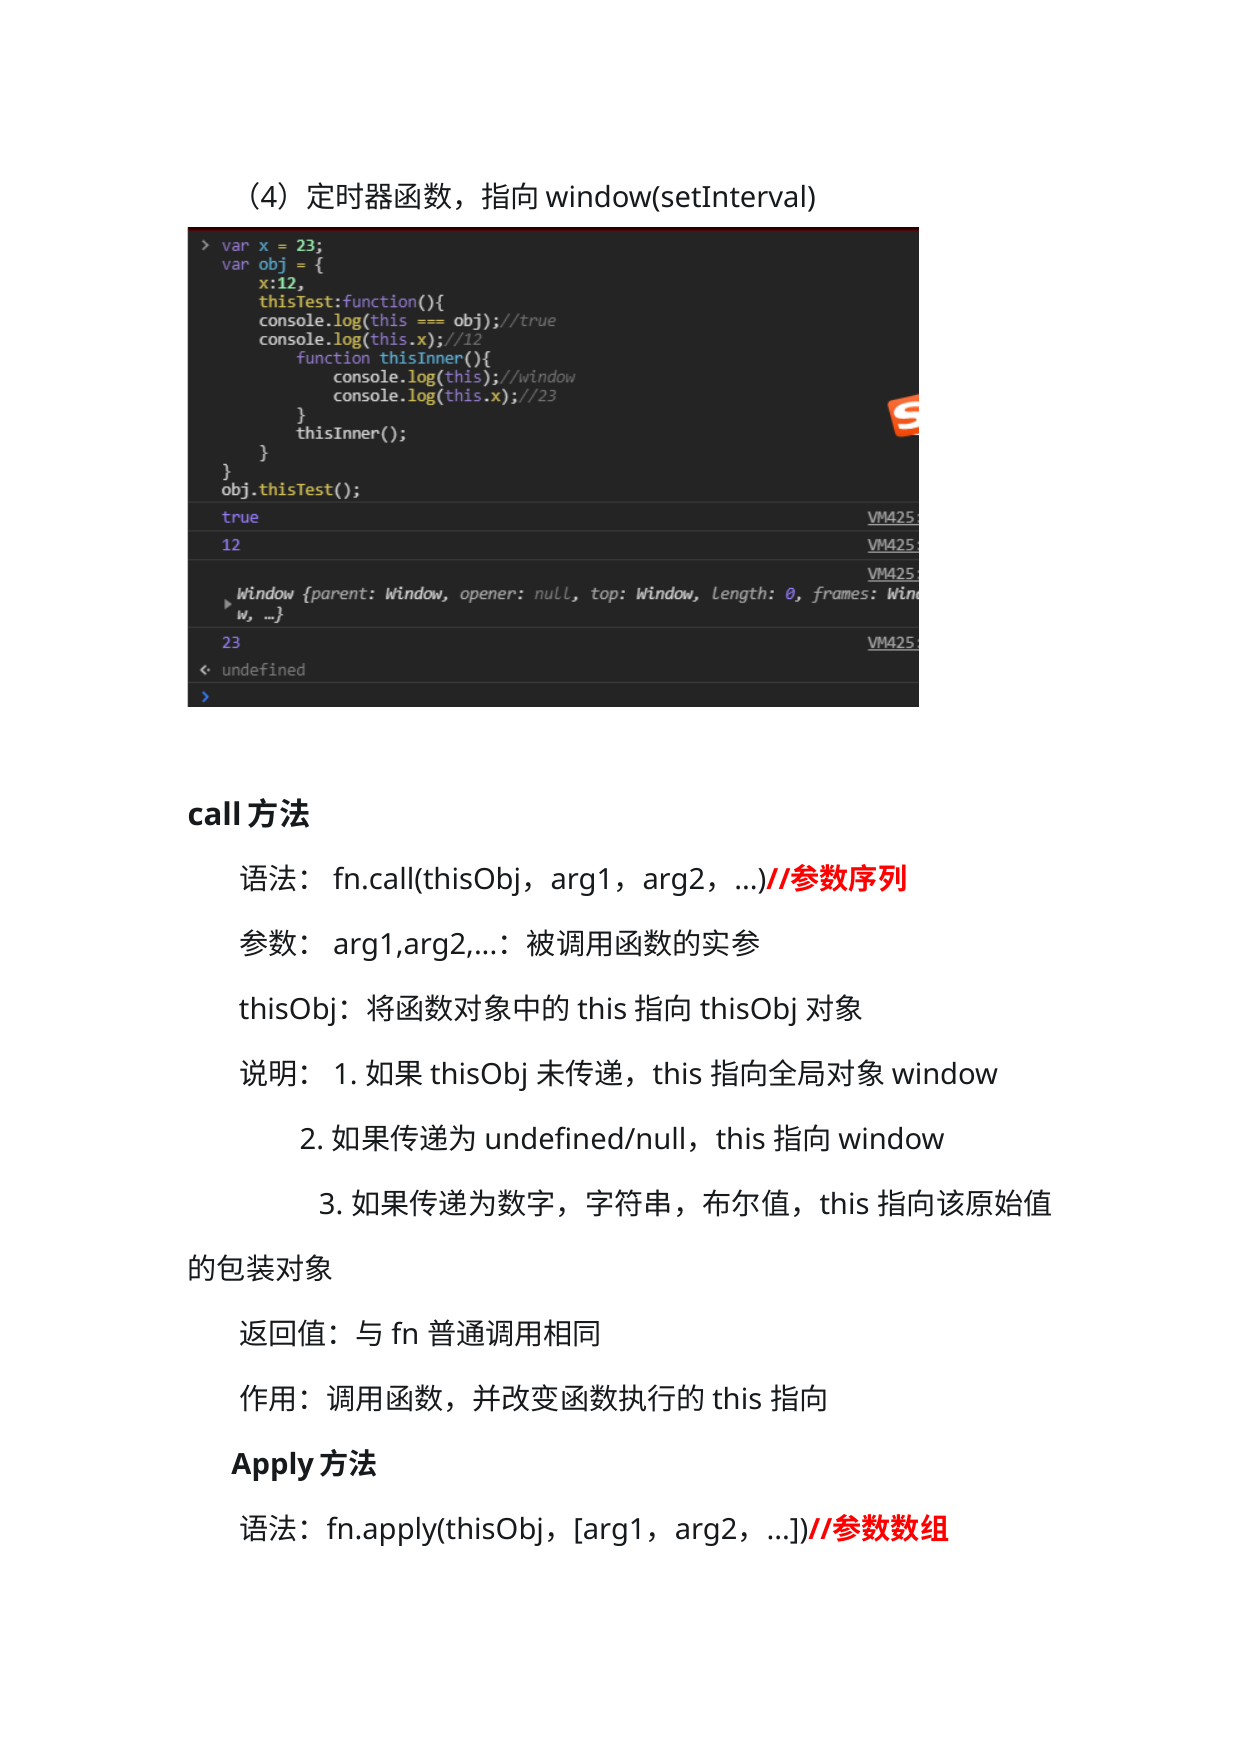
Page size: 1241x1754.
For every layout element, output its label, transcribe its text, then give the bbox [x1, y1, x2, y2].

text thisObj：将函数对象中的 this 指向 thisObj 对象 [187, 974, 1053, 1039]
text 作用：调用函数，并改变函数执行的 this 指向 [187, 1364, 1053, 1429]
text 语法： fn.call(thisObj，arg1，arg2，...)//参数序列 [187, 844, 1053, 909]
picture [187, 227, 919, 707]
text 说明： 1. 如果 thisObj 未传递，this 指向全局对象 window [187, 1039, 1053, 1104]
list 定时器函数，指向window(setInterval) [187, 162, 1053, 227]
text Apply方法 [187, 1429, 1053, 1494]
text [187, 1104, 1053, 1299]
text call方法 [187, 779, 1053, 844]
text 返回值：与 fn 普通调用相同 [187, 1299, 1053, 1364]
text 参数： arg1,arg2,...：被调用函数的实参 [187, 909, 1053, 974]
text 语法：fn.apply(thisObj，[arg1，arg2，...])//参数数组 [187, 1494, 1053, 1559]
